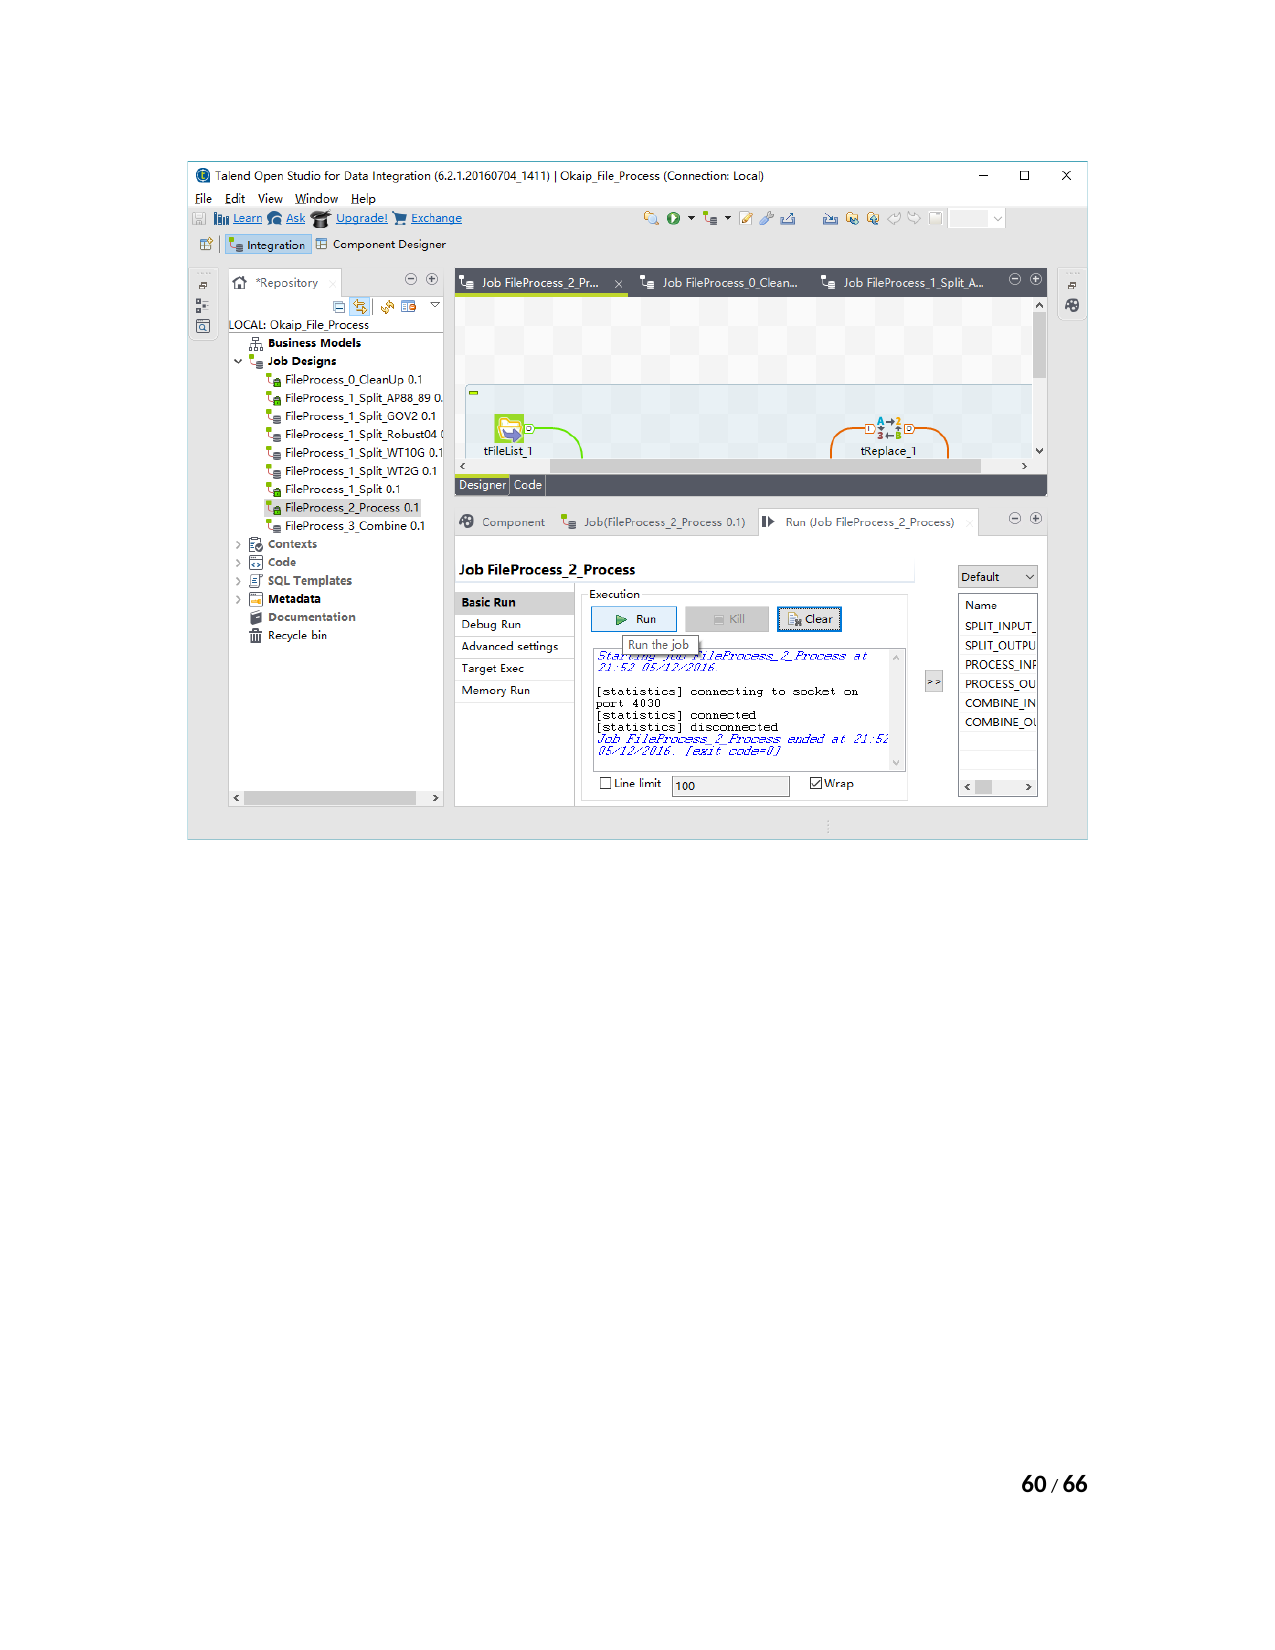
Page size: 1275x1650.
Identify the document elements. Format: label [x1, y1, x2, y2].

picture [187, 161, 1088, 840]
